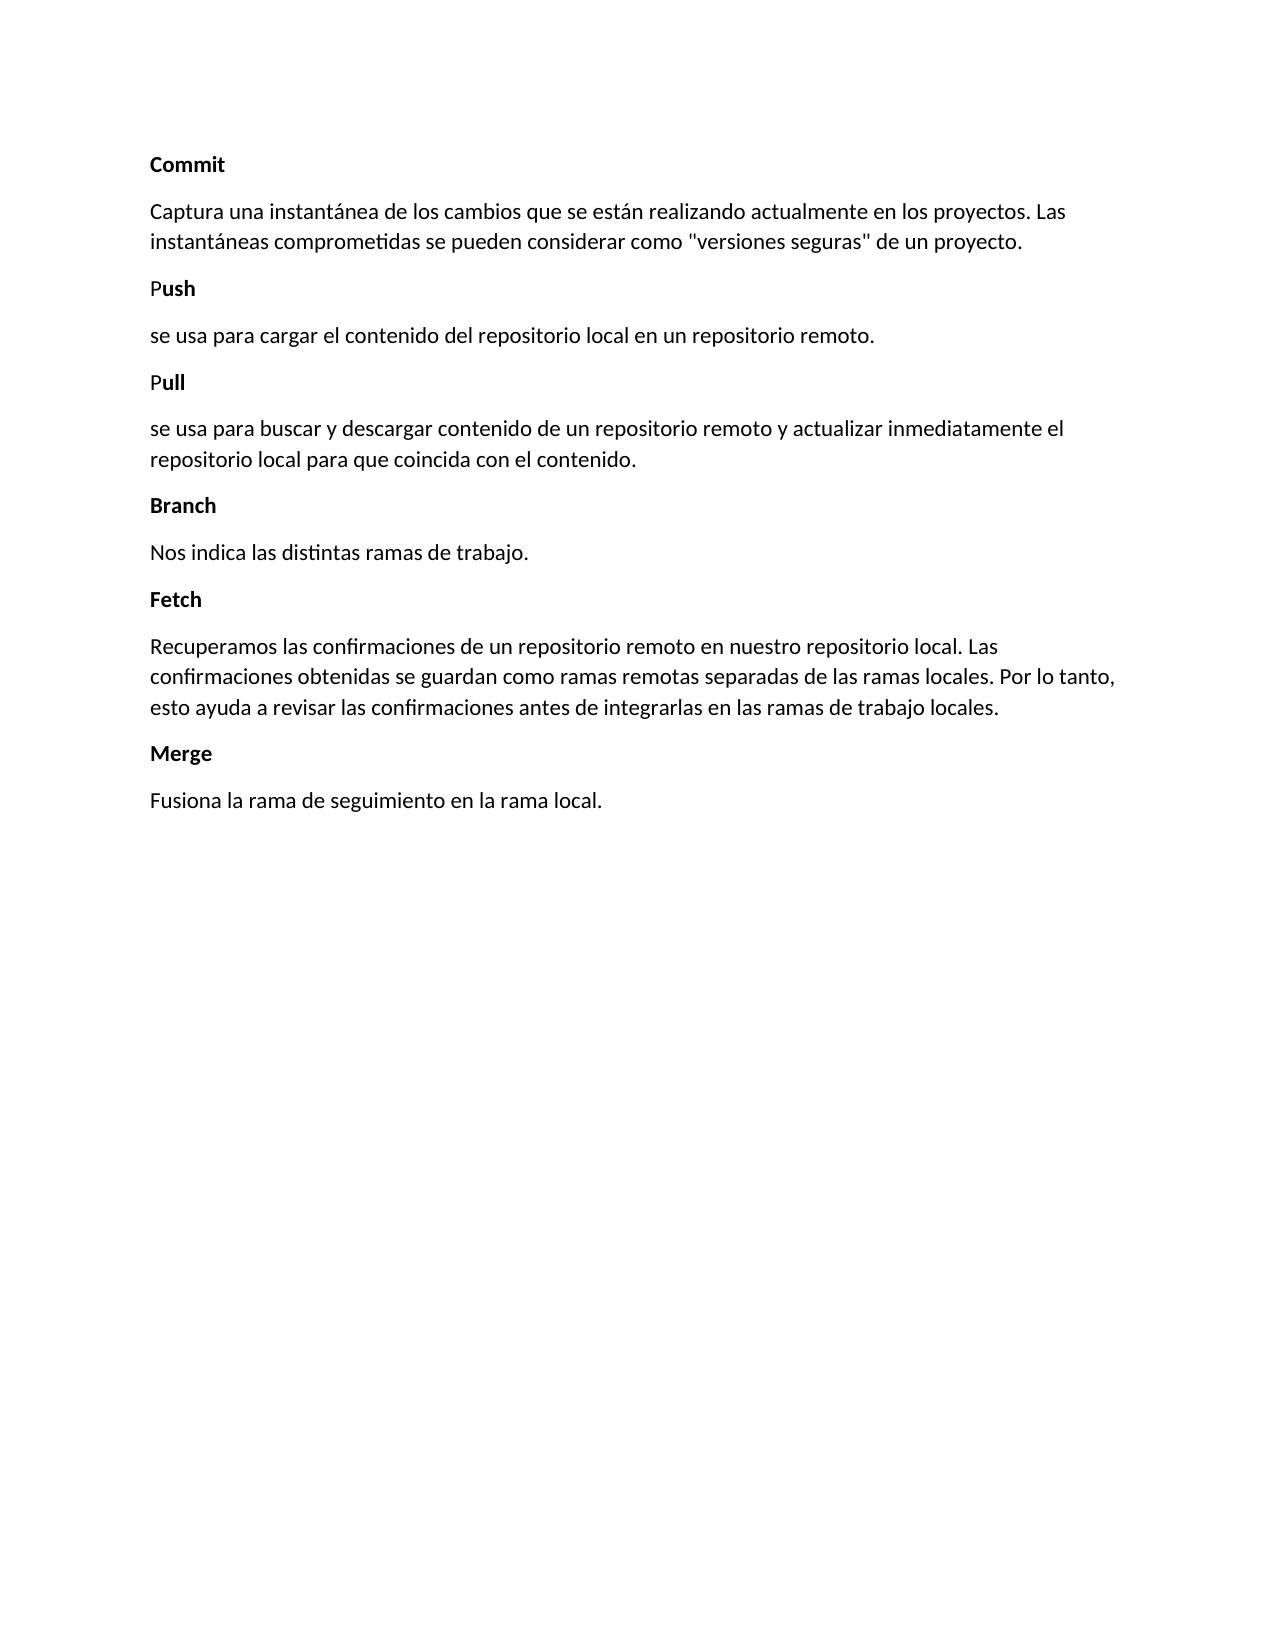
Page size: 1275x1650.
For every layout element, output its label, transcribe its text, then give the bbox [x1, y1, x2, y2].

text Recuperamos las confirmaciones de un repositorio remoto en nuestro repositorio local. Las confirmaciones obtenidas se guardan como ramas remotas separadas de las ramas locales. Por lo tanto, esto ayuda a revisar las confirmaciones antes de integrarlas en las ramas de trabajo locales. [150, 632, 1125, 721]
text Branch [150, 492, 1125, 520]
text Fusiona la rama de seguimiento en la rama local. [150, 786, 1125, 814]
text Fetch [150, 585, 1125, 613]
text se usa para cargar el contenido del repositorio local en un repositorio remoto. [150, 321, 1125, 349]
text Merge [150, 739, 1125, 768]
text Commit [150, 150, 1125, 178]
text se usa para buscar y descargar contenido de un repositorio remoto y actualizar inmediatamente el repositorio local para que coincida con el contenido. [150, 414, 1125, 473]
text Pull [150, 368, 1125, 396]
text Nos indica las distintas ramas de trabajo. [150, 538, 1125, 567]
text Push [150, 274, 1125, 302]
text Captura una instantánea de los cambios que se están realizando actualmente en los proyectos. Las instantáneas comprometidas se pueden considerar como "versiones seguras" de un proyecto. [150, 197, 1125, 255]
